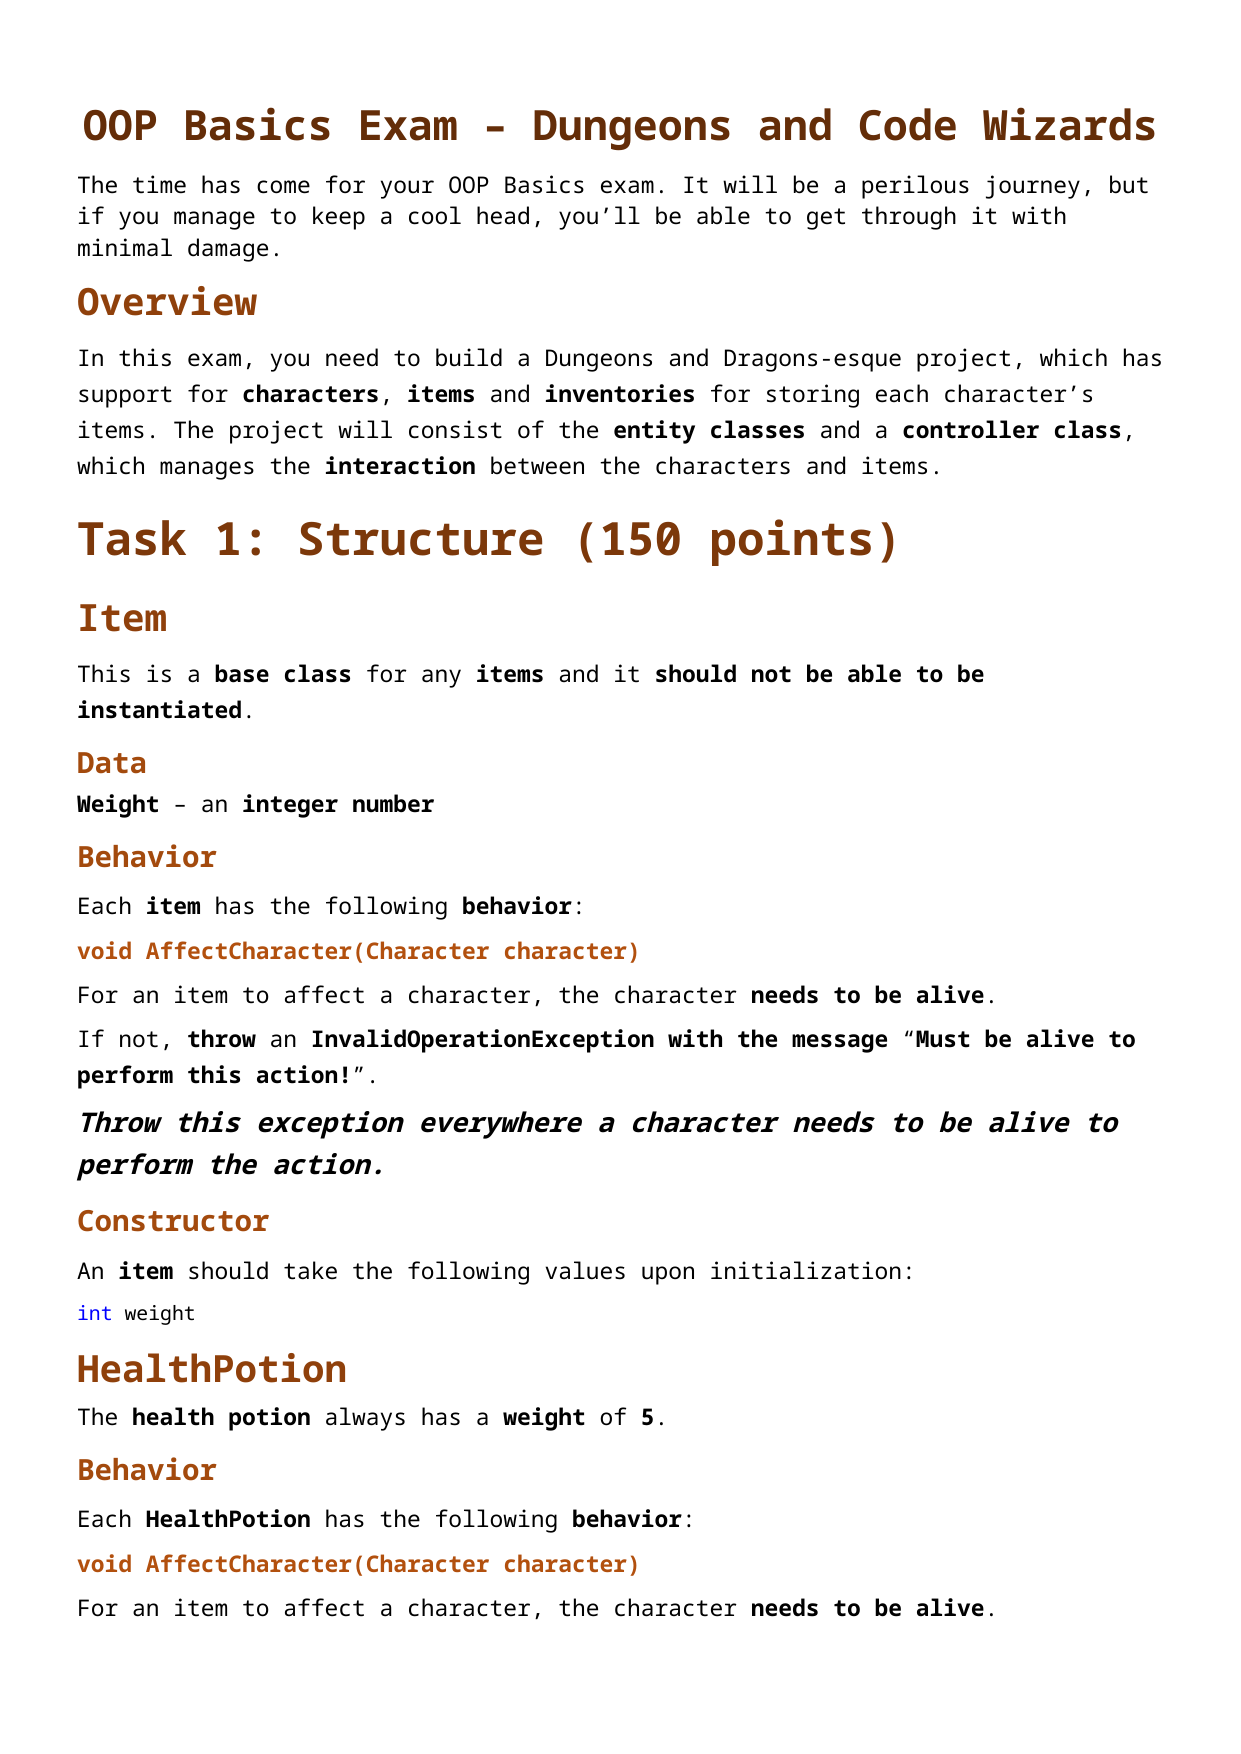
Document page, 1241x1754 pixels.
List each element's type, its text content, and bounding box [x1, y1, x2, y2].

subtitle Item [77, 591, 1163, 642]
subtitle Data [77, 742, 1163, 782]
text Weight – an integer number [77, 788, 1163, 819]
subtitle Overview [77, 275, 1163, 326]
text An item should take the following values upon initialization: [77, 1254, 1163, 1286]
subtitle Behavior [77, 836, 1163, 876]
text int weight [77, 1299, 1163, 1326]
text For an item to affect a character, the character needs to be alive. [77, 1592, 1163, 1623]
text Throw this exception everywhere a character needs to be alive to perform the action. [77, 1103, 1163, 1183]
subtitle OOP Basics Exam – Dungeons and Code Wizards [77, 95, 1163, 152]
text The health potion always has a weight of 5. [77, 1401, 1163, 1432]
text For an item to affect a character, the character needs to be alive. [77, 979, 1163, 1010]
subtitle Behavior [77, 1449, 1163, 1489]
subtitle Task 1: Structure (150 points) [77, 507, 1163, 569]
subtitle void AffectCharacter(Character character) [77, 1548, 1163, 1579]
subtitle Constructor [77, 1201, 1163, 1240]
text In this exam, you need to build a Dungeons and Dragons-esque project, which has support for characters, items and inventories for storing each character’s items. The project will consist of the entity classes and a controller class, which manages the interaction between the characters and items. [77, 342, 1163, 481]
text Each item has the following behavior: [77, 890, 1163, 922]
text The time has come for your OOP Basics exam. It will be a perilous journey, but if you manage to keep a cool head, you’ll be able to get through it with minimal damage. [77, 169, 1163, 263]
text Each HealthPotion has the following behavior: [77, 1503, 1163, 1534]
subtitle HealthPotion [77, 1342, 1163, 1393]
text This is a base class for any items and it should not be able to be instantiated. [77, 658, 1163, 725]
text If not, throw an InvalidOperationException with the message “Must be alive to perform this action!”. [77, 1023, 1163, 1090]
subtitle void AffectCharacter(Character character) [77, 934, 1163, 966]
